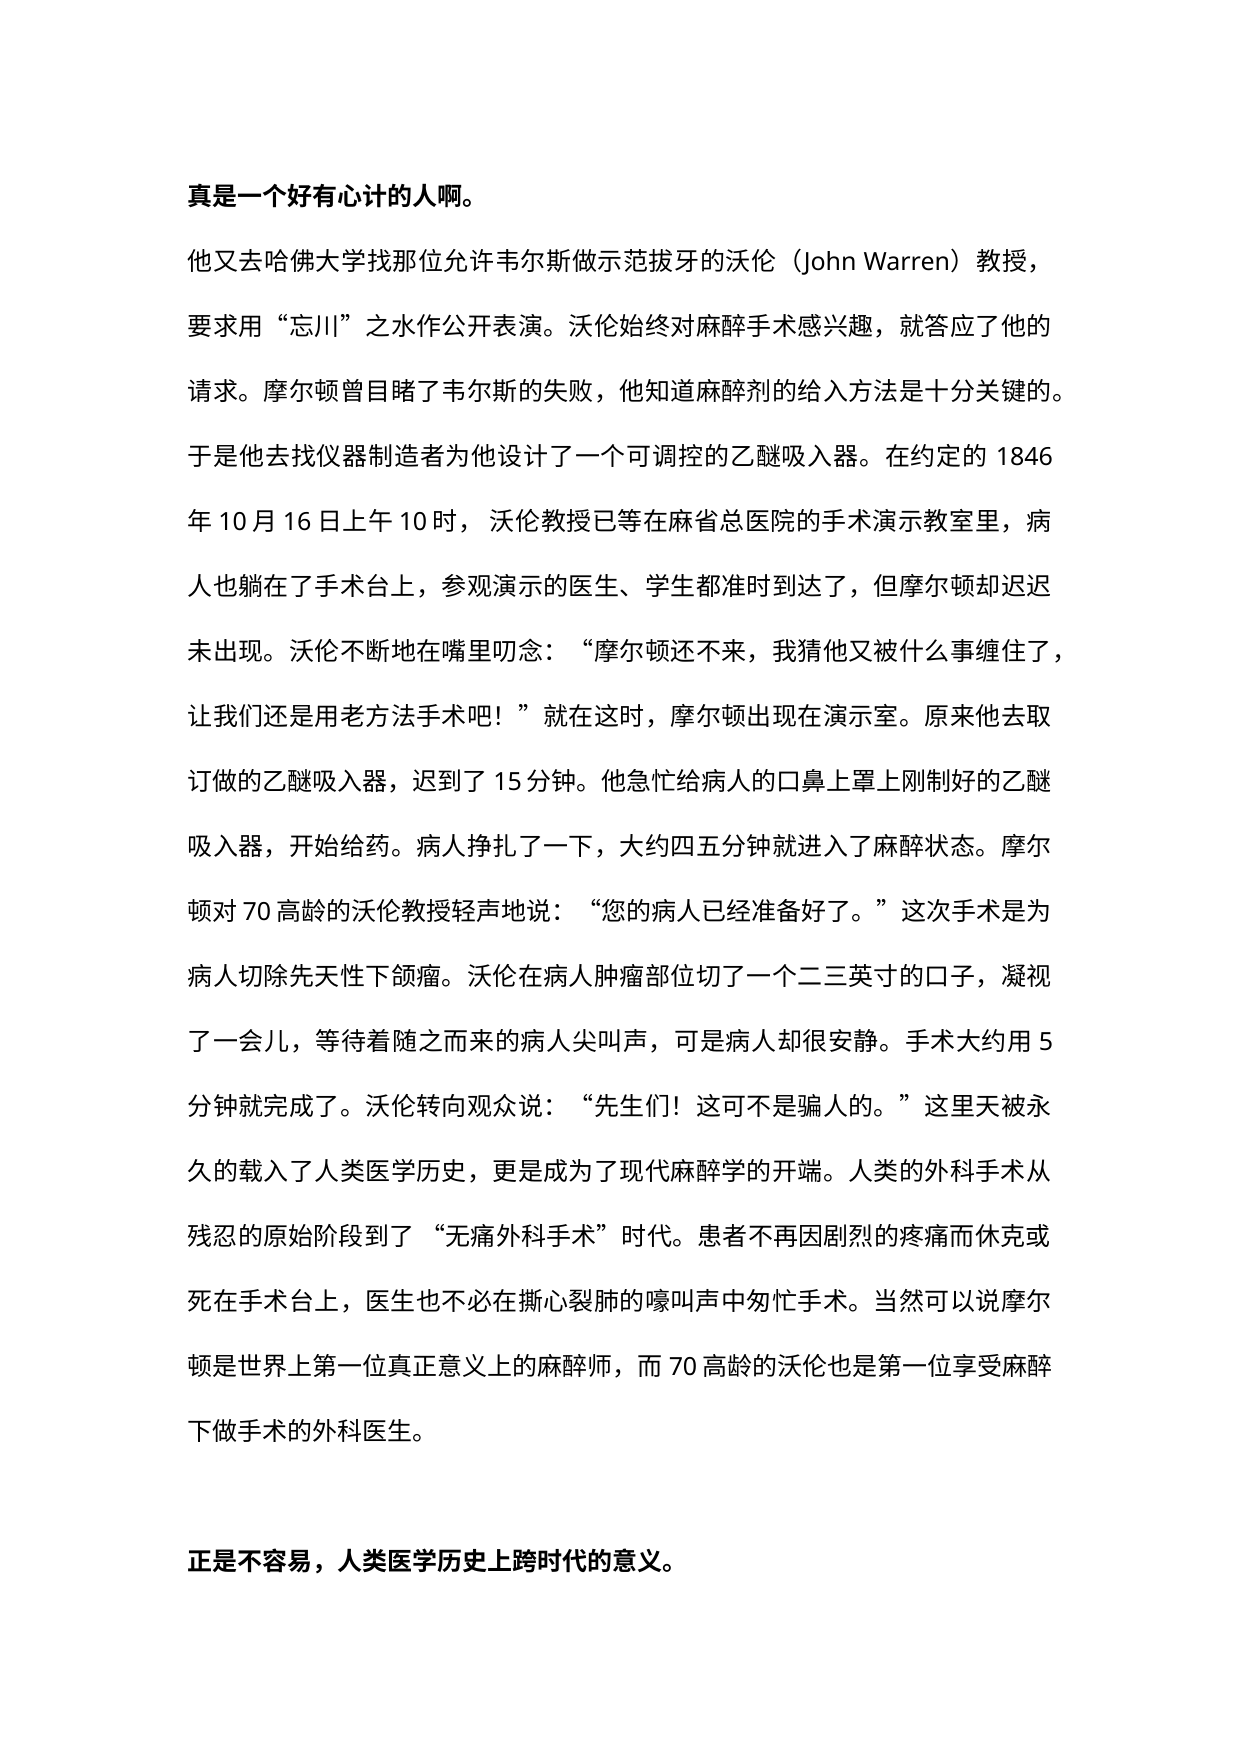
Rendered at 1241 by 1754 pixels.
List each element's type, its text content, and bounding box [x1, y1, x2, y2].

text 真是一个好有心计的人啊。 [187, 162, 1053, 227]
text 他又去哈佛大学找那位允许韦尔斯做示范拔牙的沃伦（John Warren）教授，要求用“忘川”之水作公开表演。沃伦始终对麻醉手术感兴趣，就答应了他的请求。摩尔顿曾目睹了韦尔斯的失败，他知道麻醉剂的给入方法是十分关键的。于是他去找仪器制造者为他设计了一个可调控的乙醚吸入器。在约定的1846年10月16日上午10时， 沃伦教授已等在麻省总医院的手术演示教室里，病人也躺在了手术台上，参观演示的医生、学生都准时到达了，但摩尔顿却迟迟未出现。沃伦不断地在嘴里叨念：“摩尔顿还不来，我猜他又被什么事缠住了，让我们还是用老方法手术吧！”就在这时，摩尔顿出现在演示室。原来他去取订做的乙醚吸入器，迟到了15分钟。他急忙给病人的口鼻上罩上刚制好的乙醚吸入器，开始给药。病人挣扎了一下，大约四五分钟就进入了麻醉状态。摩尔顿对70高龄的沃伦教授轻声地说：“您的病人已经准备好了。”这次手术是为病人切除先天性下颌瘤。沃伦在病人肿瘤部位切了一个二三英寸的口子，凝视了一会儿，等待着随之而来的病人尖叫声，可是病人却很安静。手术大约用5分钟就完成了。沃伦转向观众说：“先生们！这可不是骗人的。”这里天被永久的载入了人类医学历史，更是成为了现代麻醉学的开端。人类的外科手术从残忍的原始阶段到了 “无痛外科手术”时代。患者不再因剧烈的疼痛而休克或死在手术台上，医生也不必在撕心裂肺的嚎叫声中匆忙手术。当然可以说摩尔顿是世界上第一位真正意义上的麻醉师，而70高龄的沃伦也是第一位享受麻醉下做手术的外科医生。 [187, 227, 1053, 1462]
text 正是不容易，人类医学历史上跨时代的意义。 [187, 1527, 1053, 1592]
